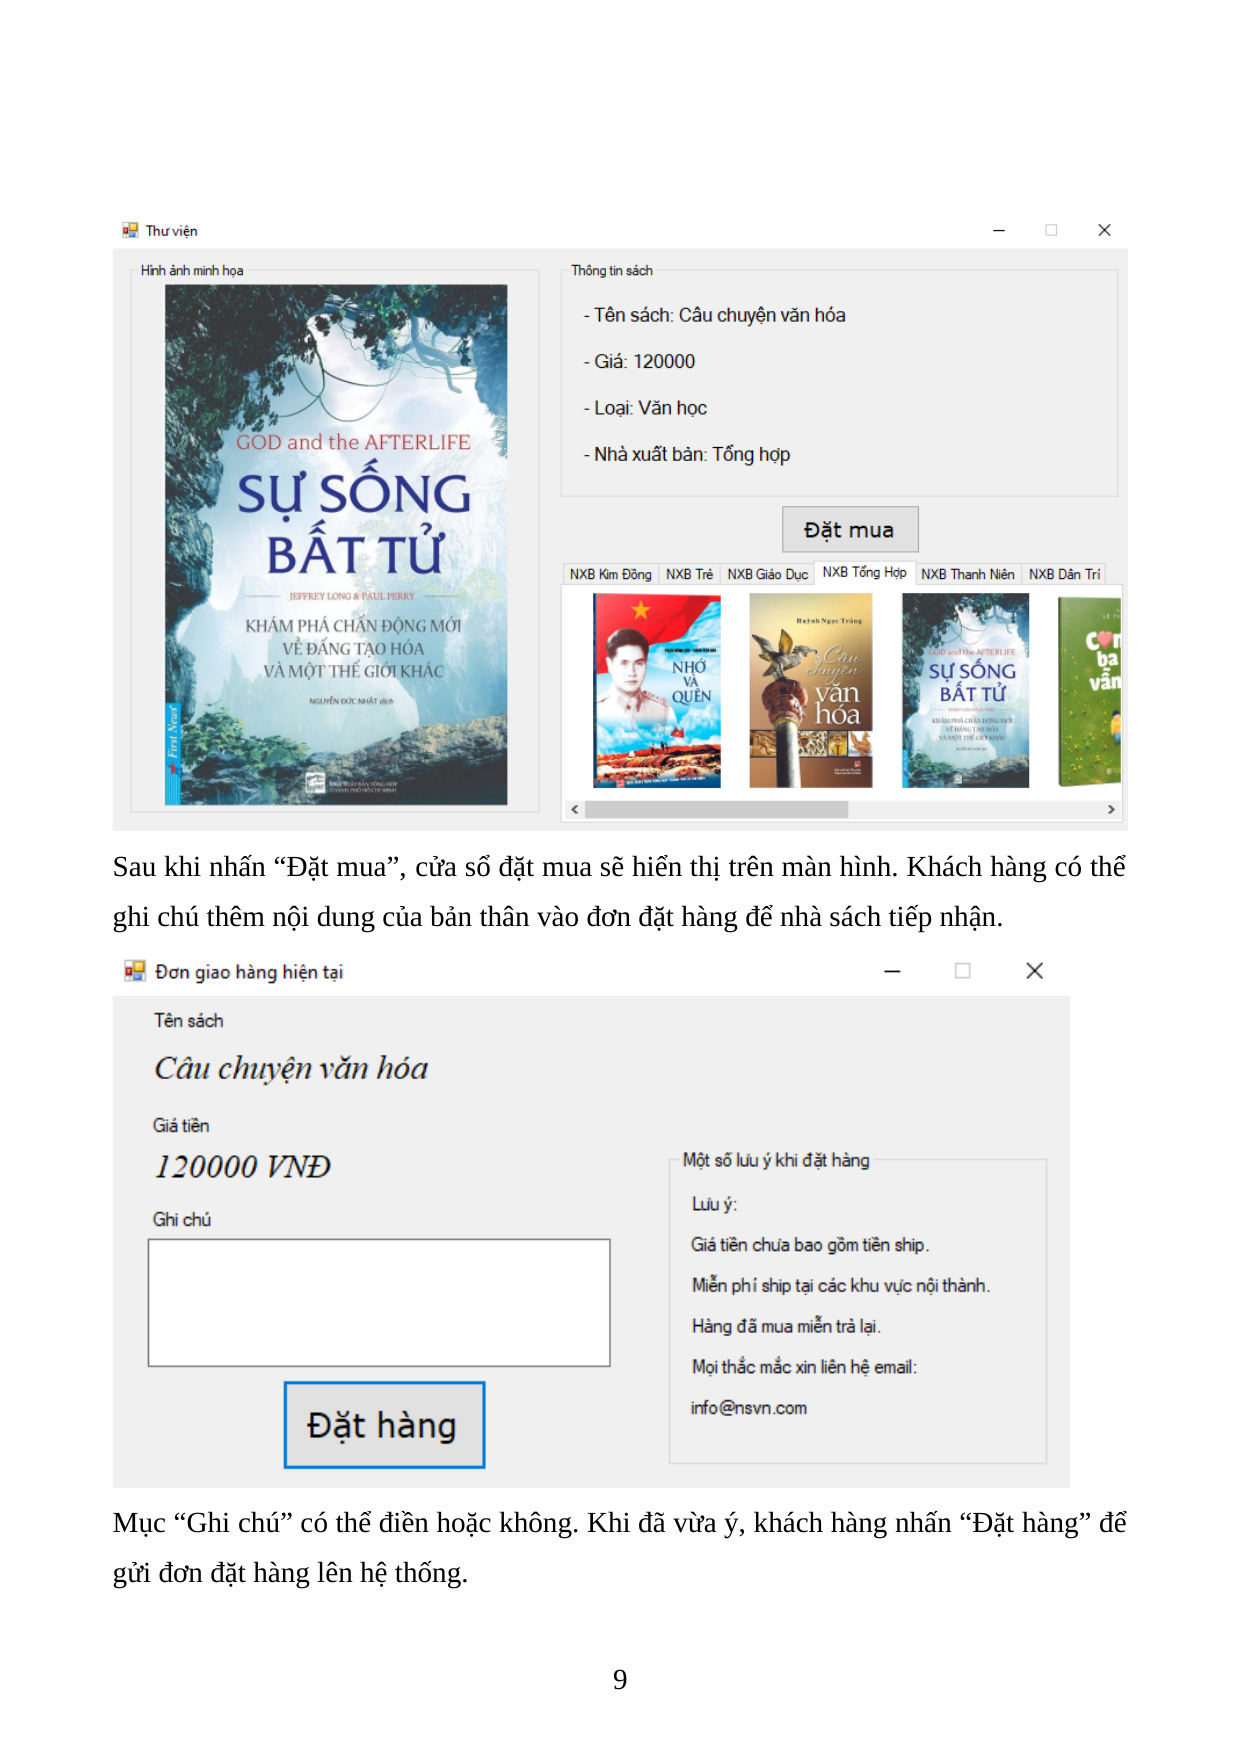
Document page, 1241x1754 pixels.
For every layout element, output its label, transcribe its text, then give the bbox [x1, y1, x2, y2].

text Mục “Ghi chú” có thể điền hoặc không. Khi đã vừa ý, khách hàng nhấn “Đặt hàng” để gửi đơn đặt hàng lên hệ thống. [112, 1505, 1128, 1589]
picture [112, 949, 1071, 1488]
text Sau khi nhấn “Đặt mua”, cửa sổ đặt mua sẽ hiển thị trên màn hình. Khách hàng có thể ghi chú thêm nội dung của bản thân vào đơn đặt hàng để nhà sách tiếp nhận. [112, 849, 1128, 933]
picture [112, 215, 1129, 831]
